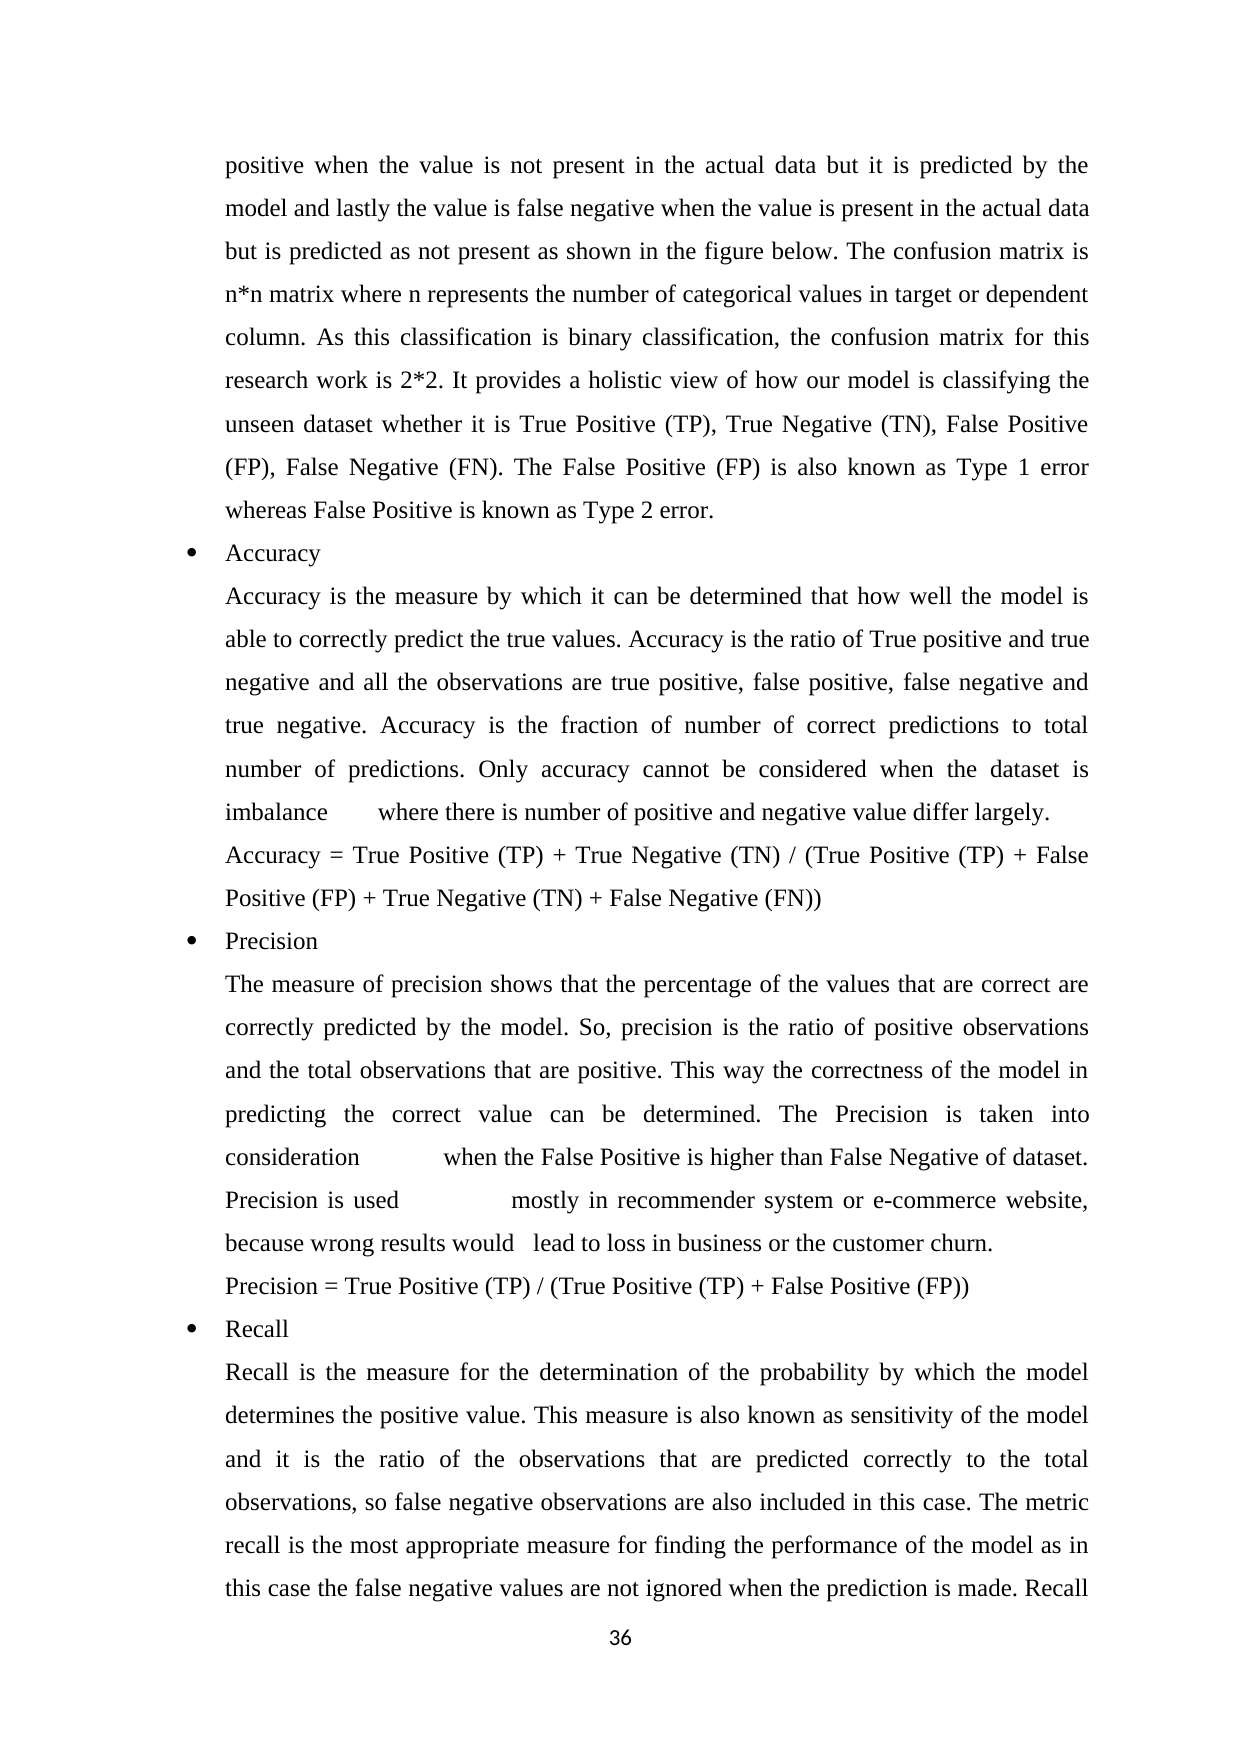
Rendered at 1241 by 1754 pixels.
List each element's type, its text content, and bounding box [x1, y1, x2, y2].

list Accuracy [187, 538, 1090, 567]
text Accuracy = True Positive (TP) + True Negative (TN) / (True Positive (TP) + False Positive (FP) + True Negative (TN) + False Negative (FN)) [225, 840, 1090, 912]
text Accuracy is the measure by which it can be determined that how well the model is able to correctly predict the true values. Accuracy is the ratio of True positive and true negative and all the observations are true positive, false positive, false negative and true negative. Accuracy is the fraction of number of correct predictions to total number of predictions. Only accuracy cannot be considered when the dataset is imbalance where there is number of positive and negative value differ largely. [225, 581, 1090, 826]
list Precision [187, 926, 1090, 955]
text The measure of precision shows that the percentage of the values that are correct are correctly predicted by the model. So, precision is the ratio of positive observations and the total observations that are positive. This way the correctness of the model in predicting the correct value can be determined. The Precision is taken into consideration when the False Positive is higher than False Negative of dataset. Precision is used mostly in recommender system or e-commerce website, because wrong results would lead to loss in business or the customer churn. [225, 969, 1090, 1257]
list Recall [187, 1314, 1090, 1343]
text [225, 150, 1090, 524]
text Precision = True Positive (TP) / (True Positive (TP) + False Positive (FP)) [225, 1271, 1090, 1300]
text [225, 1357, 1090, 1602]
